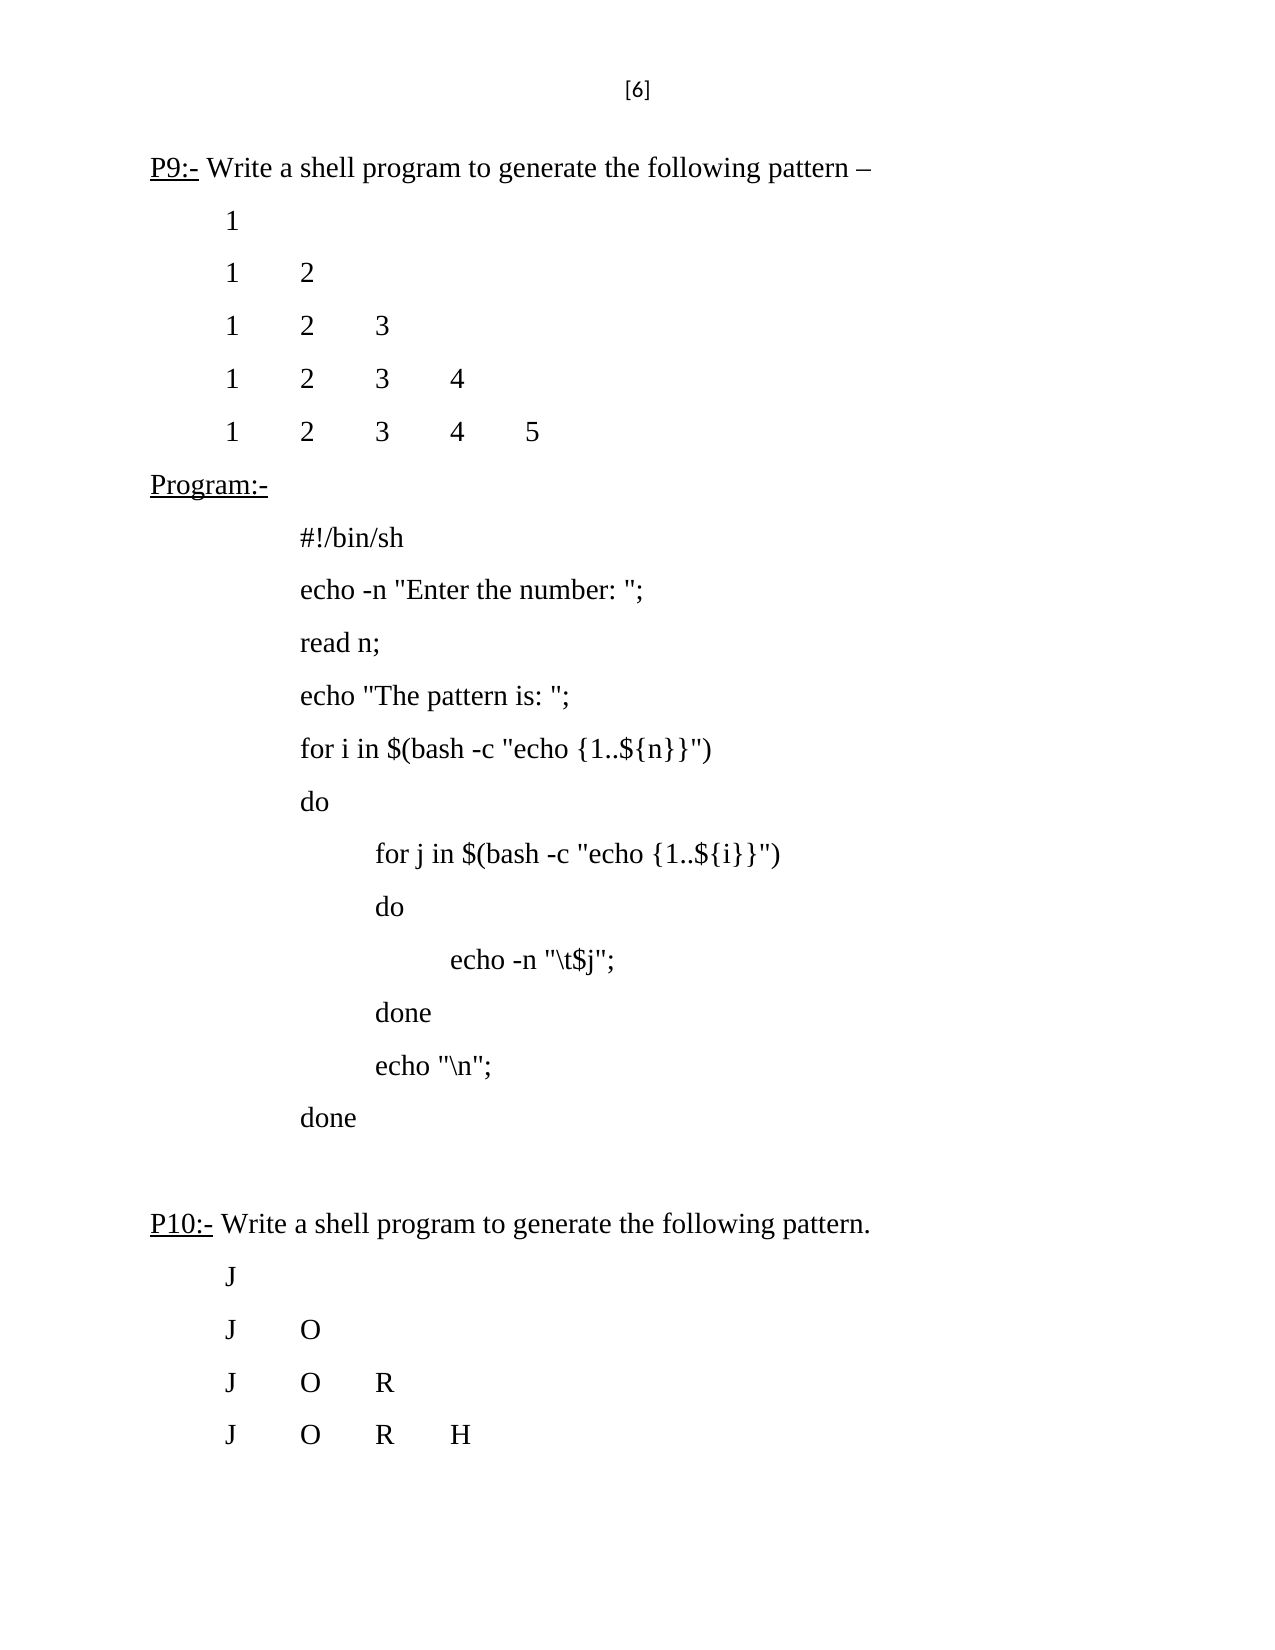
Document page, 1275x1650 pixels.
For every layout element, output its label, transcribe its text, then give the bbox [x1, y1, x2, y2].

text done [300, 995, 1125, 1028]
text echo "The pattern is: "; [300, 678, 1125, 712]
text 1 [150, 203, 1125, 236]
text J O [150, 1312, 1125, 1345]
text echo -n "Enter the number: "; [300, 572, 1125, 606]
text 1 2 [150, 256, 1125, 289]
text J [150, 1259, 1125, 1293]
text echo "\n"; [300, 1048, 1125, 1081]
text #!/bin/sh [300, 520, 1125, 553]
text do [300, 889, 1125, 923]
text do [300, 784, 1125, 817]
text 1 2 3 [150, 308, 1125, 342]
text for i in $(bash -c "echo {1..${n}}") [300, 731, 1125, 764]
text J O R H [150, 1417, 1125, 1451]
text 1 2 3 4 [150, 361, 1125, 395]
text 1 2 3 4 5 [150, 414, 1125, 448]
text for j in $(bash -c "echo {1..${i}}") [300, 837, 1125, 870]
text J O R [150, 1365, 1125, 1398]
text read n; [300, 625, 1125, 659]
text P10:- Write a shell program to generate the following pattern. [150, 1206, 1125, 1240]
text echo -n "\t$j"; [300, 942, 1125, 976]
text P9:- Write a shell program to generate the following pattern – [150, 150, 1125, 183]
text done [300, 1101, 1125, 1134]
text Program:- [150, 467, 1125, 500]
